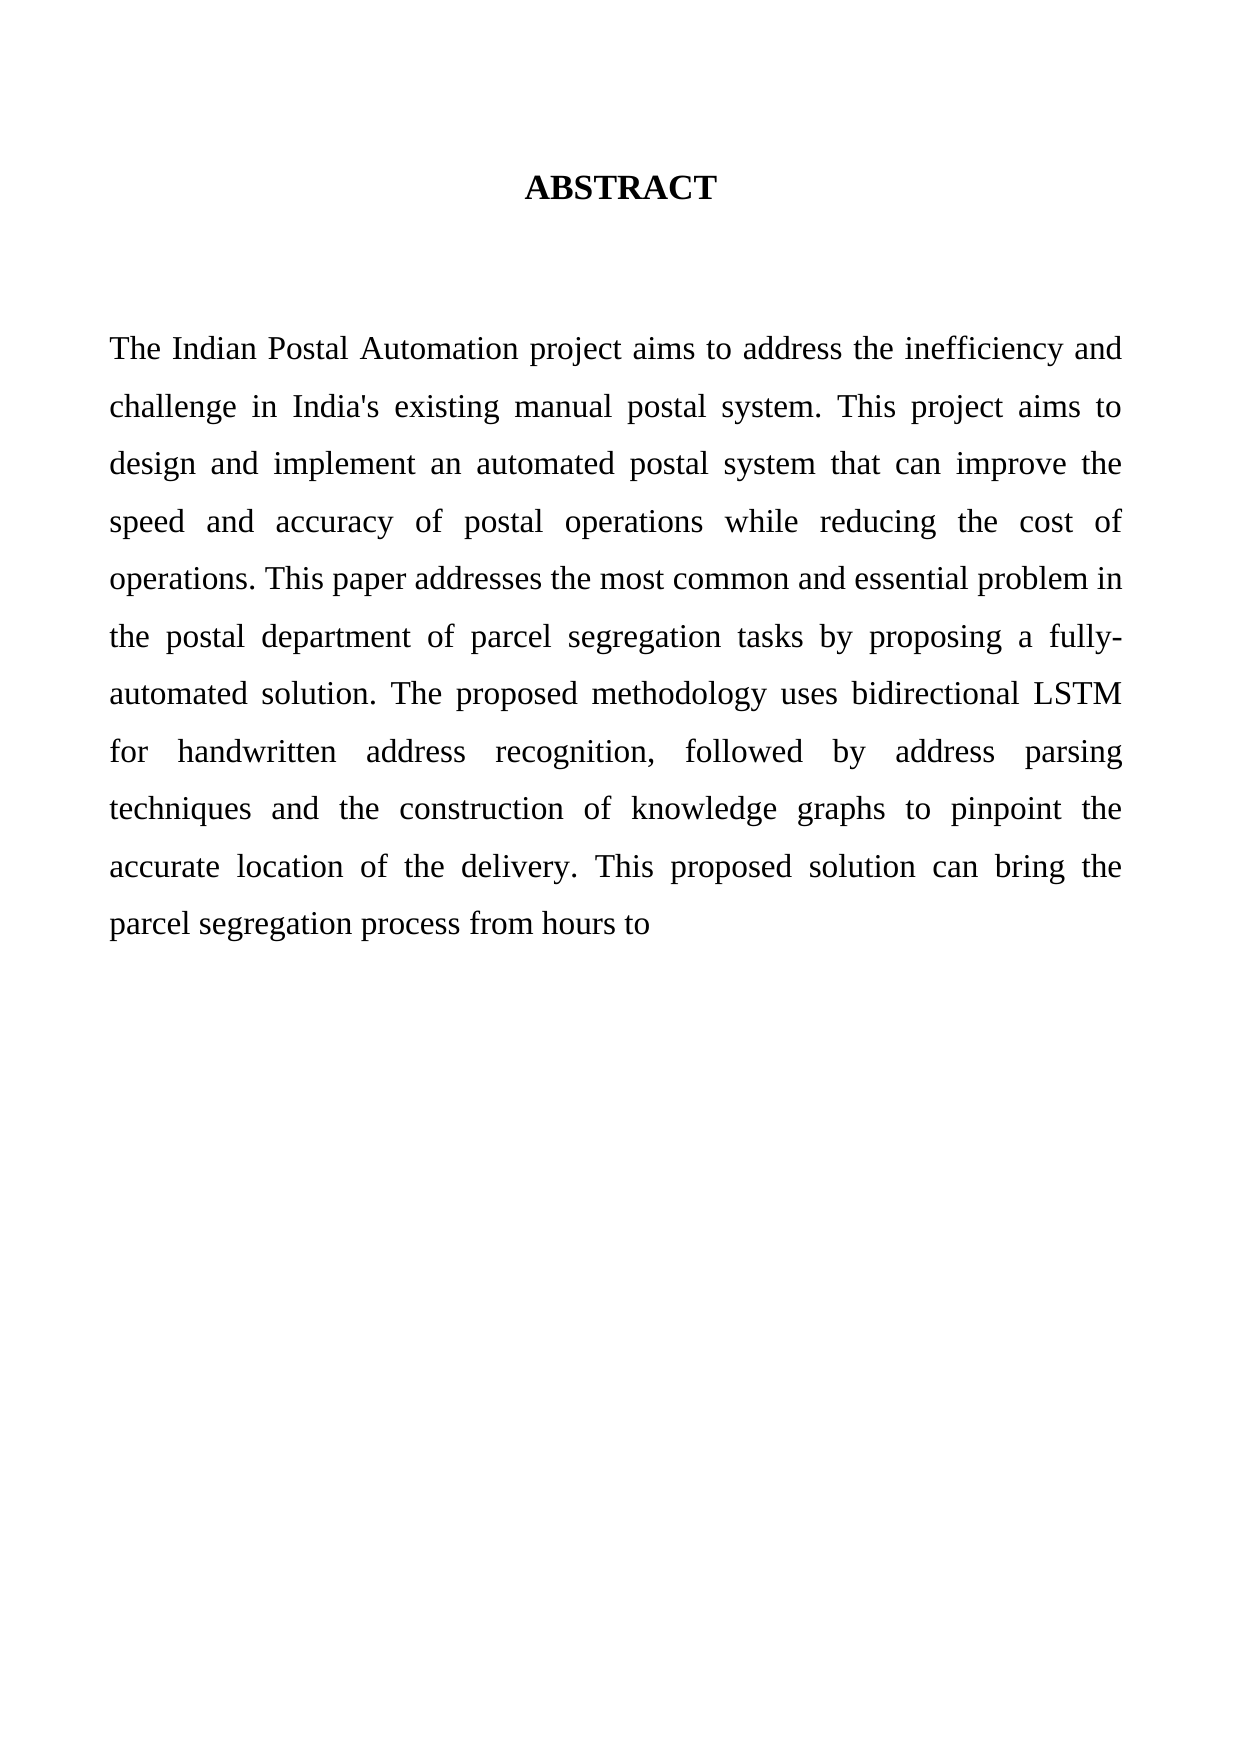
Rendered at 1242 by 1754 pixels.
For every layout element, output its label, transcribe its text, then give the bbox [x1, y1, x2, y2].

text The Indian Postal Automation project aims to address the inefficiency and challenge in India's existing manual postal system. This project aims to design and implement an automated postal system that can improve the speed and accuracy of postal operations while reducing the cost of operations. This paper addresses the most common and essential problem in the postal department of parcel segregation tasks by proposing a fully-automated solution. The proposed methodology uses bidirectional LSTM for handwritten address recognition, followed by address parsing techniques and the construction of knowledge graphs to pinpoint the accurate location of the delivery. This proposed solution can bring the parcel segregation process from hours to [109, 328, 1123, 942]
subtitle ABSTRACT [50, 167, 1192, 207]
